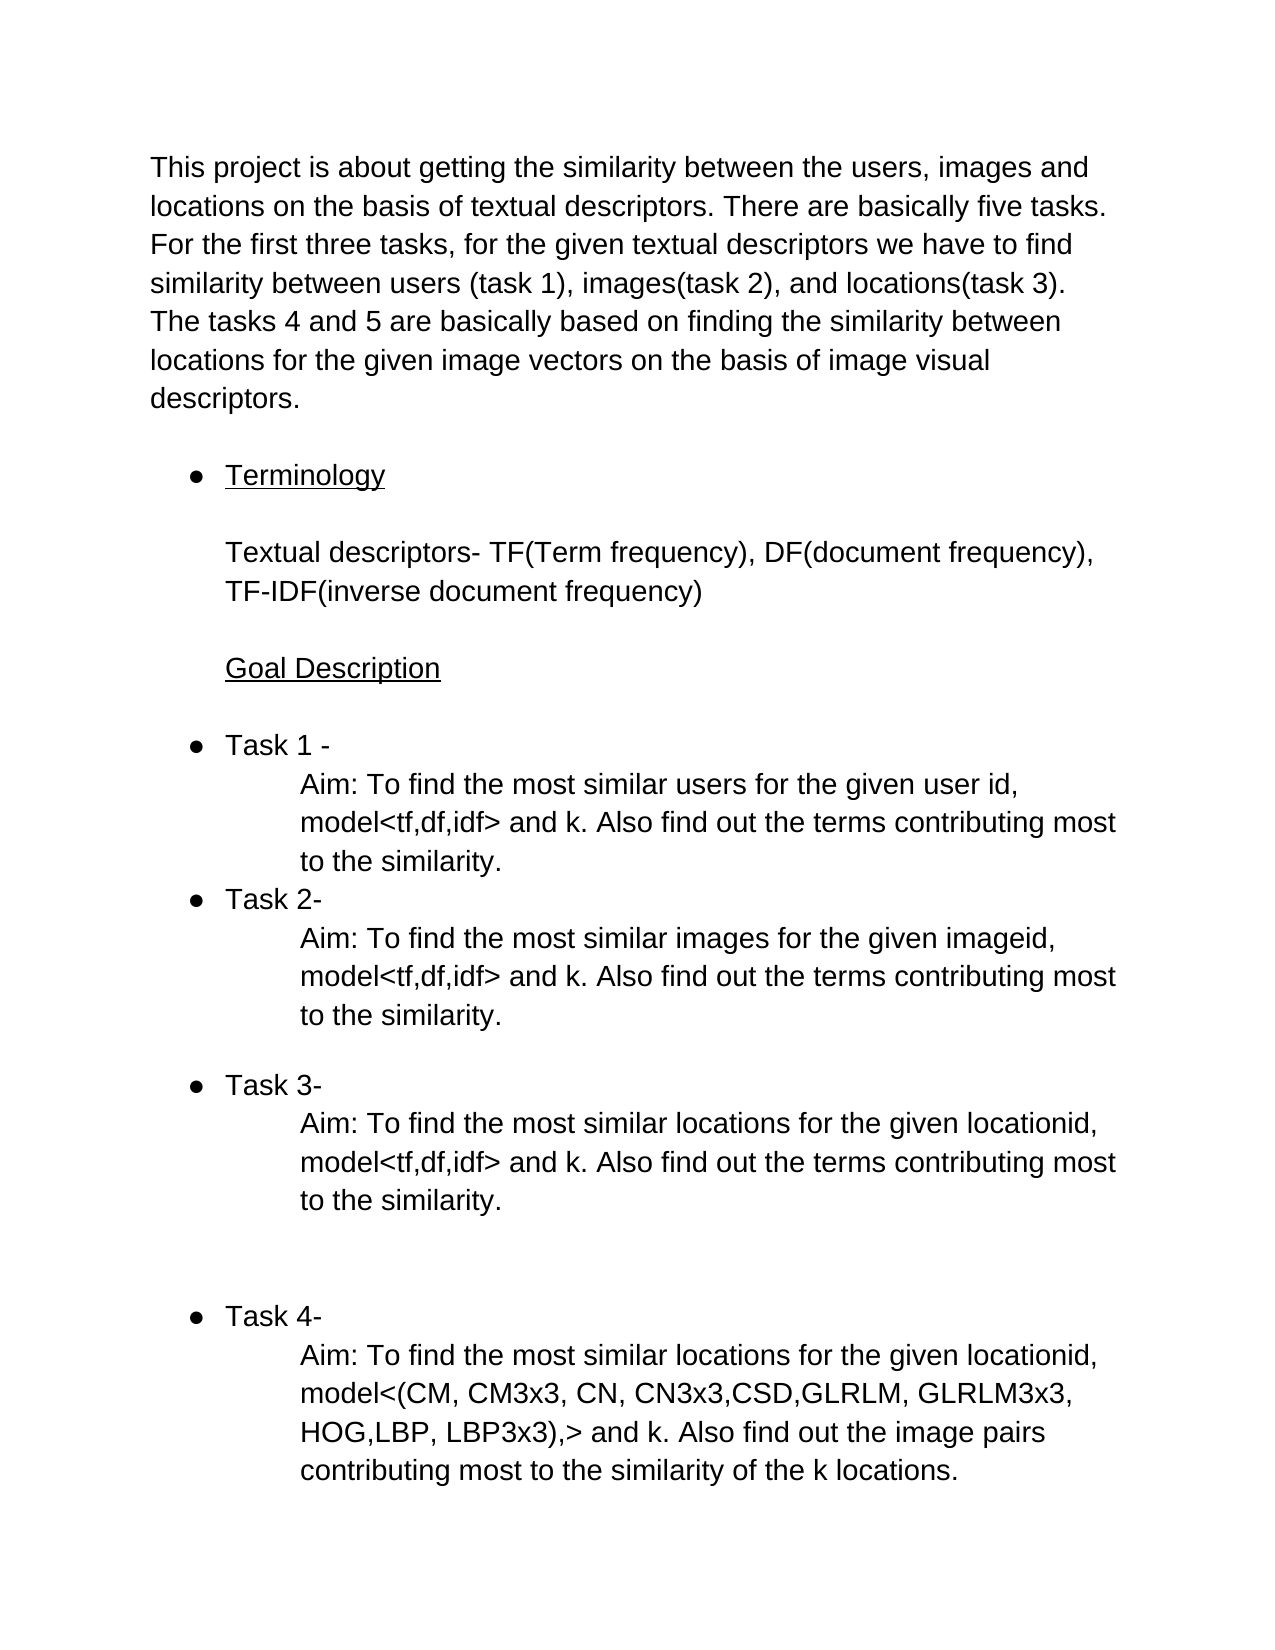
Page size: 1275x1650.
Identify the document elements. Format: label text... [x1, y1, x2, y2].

text This project is about getting the similarity between the users, images and locations on the basis of textual descriptors. There are basically five tasks. For the first three tasks, for the given textual descriptors we have to find similarity between users (task 1), images(task 2), and locations(task 3). The tasks 4 and 5 are basically based on finding the similarity between locations for the given image vectors on the basis of image visual descriptors. [150, 150, 1125, 415]
text Aim: To find the most similar locations for the given locationid, model<tf,df,idf> and k. Also find out the terms contributing most to the similarity. [300, 1106, 1125, 1217]
text Aim: To find the most similar images for the given imageid, model<tf,df,idf> and k. Also find out the terms contributing most to the similarity. [300, 921, 1125, 1031]
list Task 3- [187, 1068, 1125, 1101]
list Task 2- [187, 882, 1125, 916]
text Aim: To find the most similar users for the given user id, model<tf,df,idf> and k. Also find out the terms contributing most to the similarity. [300, 767, 1125, 877]
list Terminology [187, 458, 1125, 492]
list Task 4- [187, 1299, 1125, 1333]
text Textual descriptors- TF(Term frequency), DF(document frequency), TF-IDF(inverse document frequency) [225, 535, 1125, 607]
text Aim: To find the most similar locations for the given locationid, model<(CM, CM3x3, CN, CN3x3,CSD,GLRLM, GLRLM3x3, HOG,LBP, LBP3x3),> and k. Also find out the image pairs contributing most to the similarity of the k locations. [300, 1338, 1125, 1487]
list Task 1 - [187, 728, 1125, 762]
text Goal Description [225, 651, 1125, 684]
